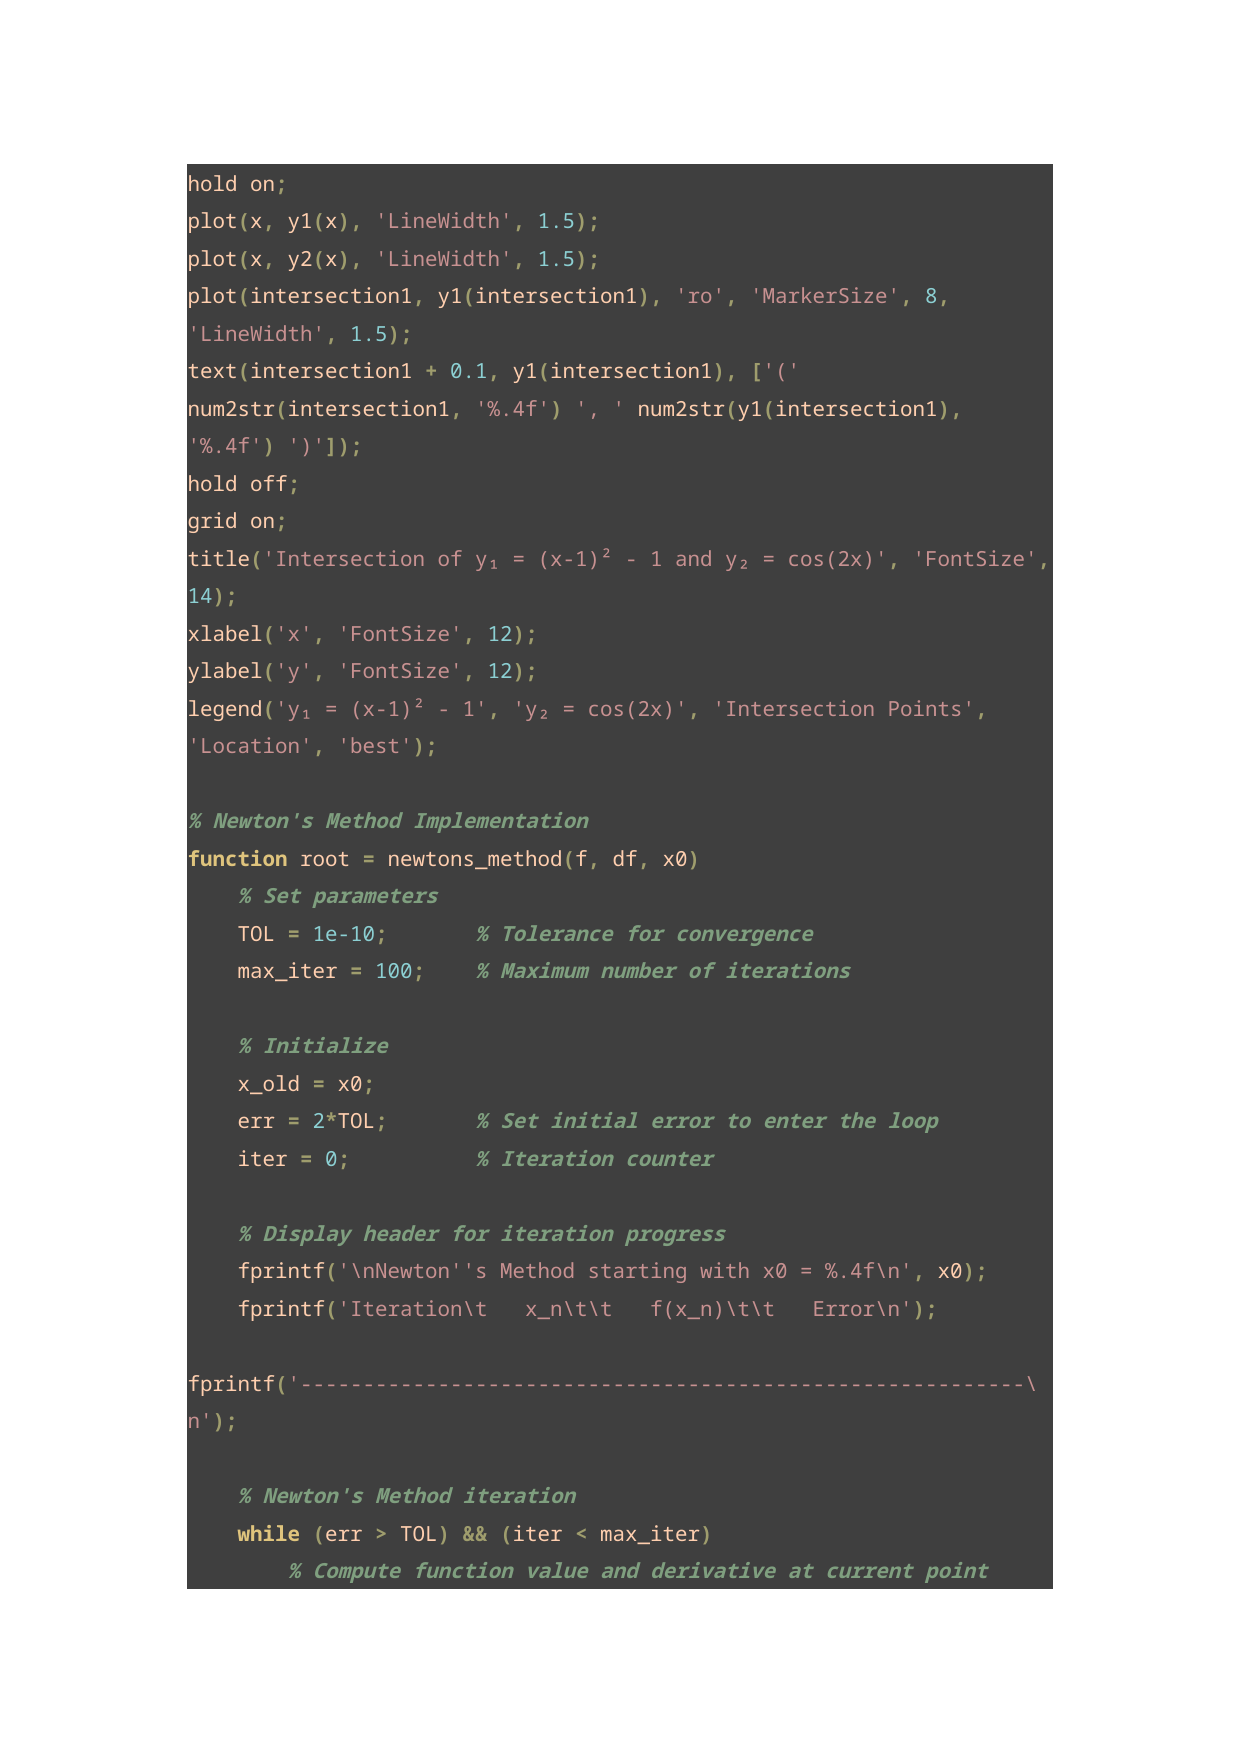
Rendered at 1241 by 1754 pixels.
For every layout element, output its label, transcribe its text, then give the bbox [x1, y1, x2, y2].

text iter = 0; % Iteration counter [187, 1139, 1053, 1177]
text max_iter = 100; % Maximum number of iterations [187, 952, 1053, 989]
text fprintf('Iteration\t x_n\t\t f(x_n)\t\t Error\n'); [187, 1289, 1053, 1327]
text % Compute function value and derivative at current point [187, 1552, 1053, 1589]
text TOL = 1e-10; % Tolerance for convergence [187, 914, 1053, 952]
text while (err > TOL) && (iter < max_iter) [187, 1514, 1053, 1552]
text hold off; [187, 464, 1053, 502]
text xlabel('x', 'FontSize', 12); [187, 614, 1053, 652]
text grid on; [187, 502, 1053, 539]
text fprintf('----------------------------------------------------------\n'); [187, 1327, 1053, 1439]
text plot(intersection1, y1(intersection1), 'ro', 'MarkerSize', 8, 'LineWidth', 1.5); [187, 277, 1053, 352]
text title('Intersection of y₁ = (x-1)² - 1 and y₂ = cos(2x)', 'FontSize', 14); [187, 539, 1053, 614]
text % Initialize [187, 1027, 1053, 1064]
text function root = newtons_method(f, df, x0) [187, 839, 1053, 877]
text legend('y₁ = (x-1)² - 1', 'y₂ = cos(2x)', 'Intersection Points', 'Location', 'best'); [187, 689, 1053, 764]
text plot(x, y1(x), 'LineWidth', 1.5); [187, 202, 1053, 239]
text fprintf('\nNewton''s Method starting with x0 = %.4f\n', x0); [187, 1252, 1053, 1289]
text plot(x, y2(x), 'LineWidth', 1.5); [187, 239, 1053, 277]
text % Set parameters [187, 877, 1053, 914]
text hold on; [187, 164, 1053, 202]
text % Newton's Method Implementation [187, 802, 1053, 839]
text % Display header for iteration progress [187, 1214, 1053, 1252]
text x_old = x0; [187, 1064, 1053, 1102]
text ylabel('y', 'FontSize', 12); [187, 652, 1053, 689]
text text(intersection1 + 0.1, y1(intersection1), ['(' num2str(intersection1, '%.4f') ', ' num2str(y1(intersection1), '%.4f') ')']); [187, 352, 1053, 464]
text % Newton's Method iteration [187, 1477, 1053, 1514]
text err = 2*TOL; % Set initial error to enter the loop [187, 1102, 1053, 1139]
